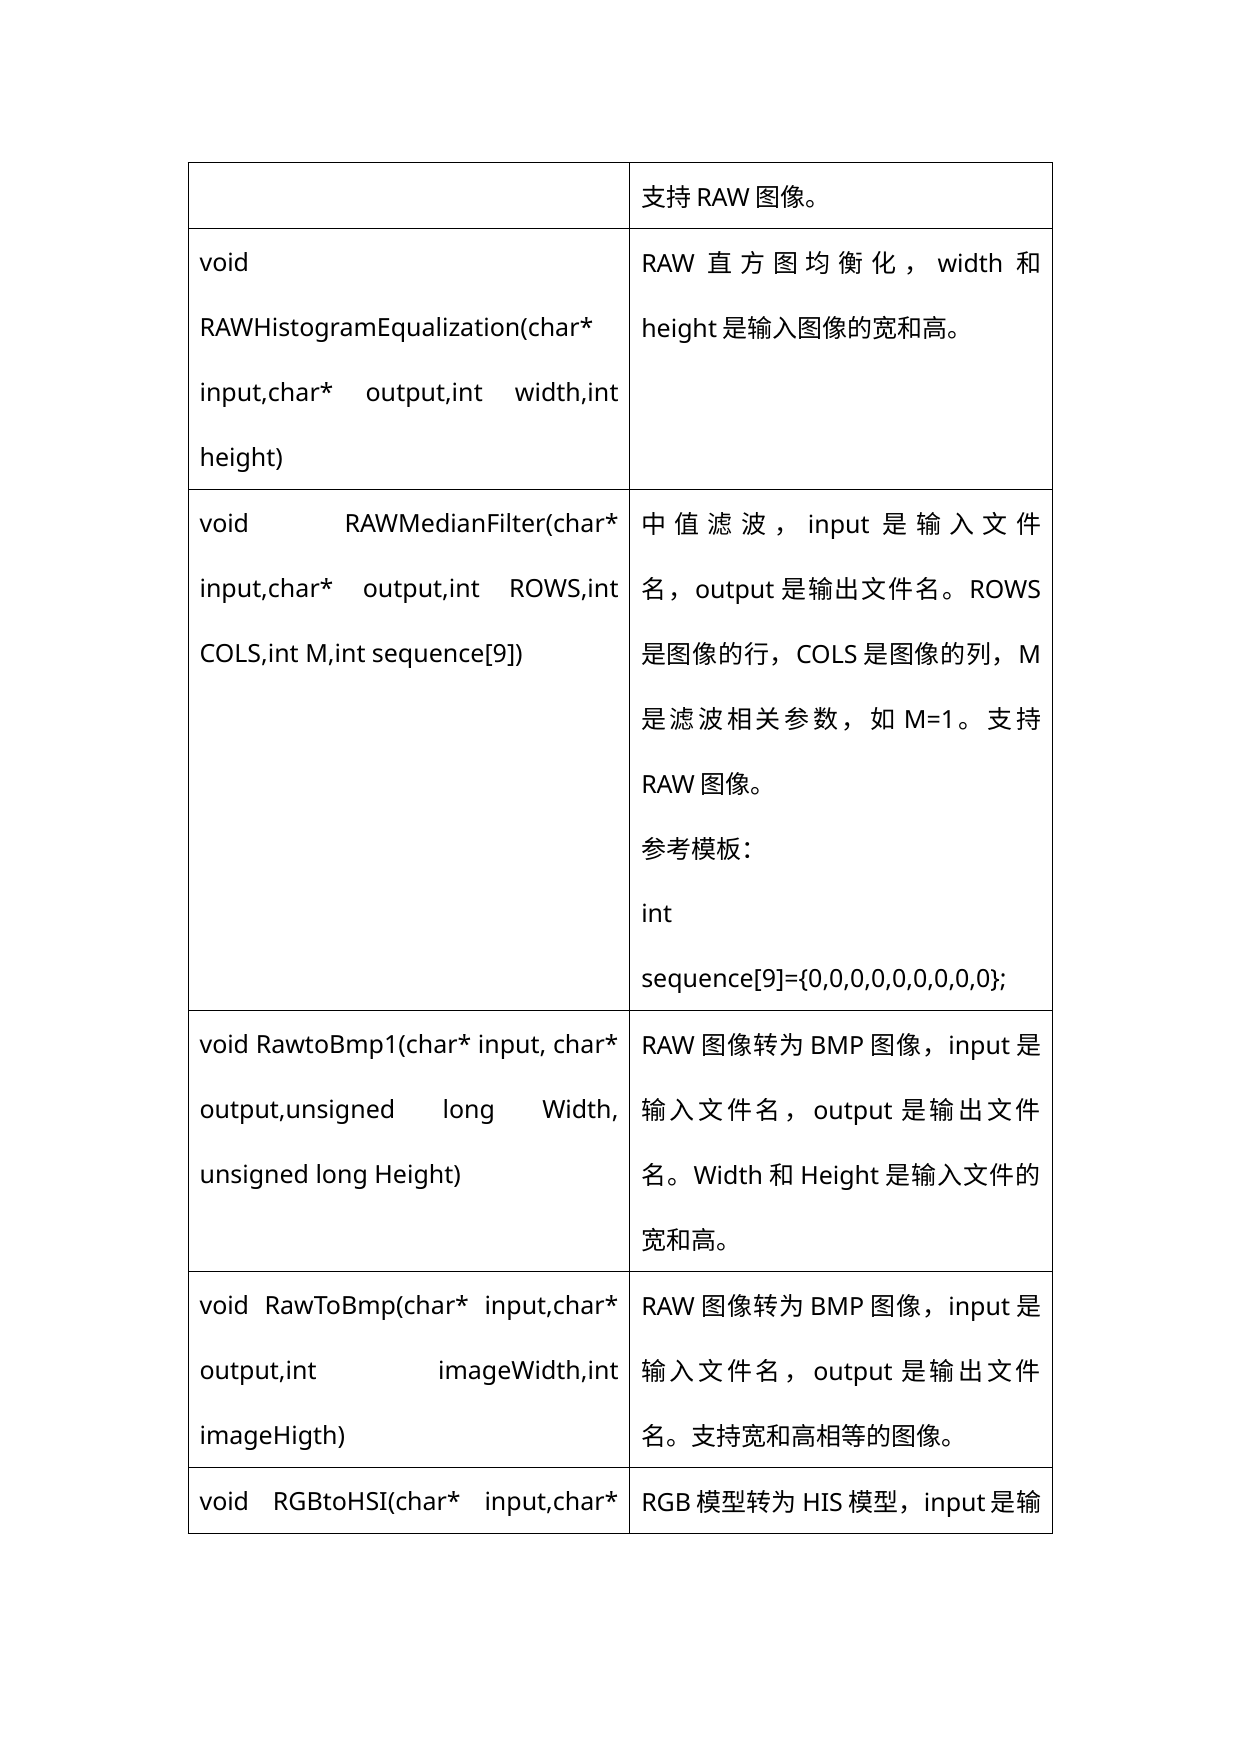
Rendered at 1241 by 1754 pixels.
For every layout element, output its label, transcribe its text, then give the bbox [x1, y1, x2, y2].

table_cell 中值滤波，input是输入文件名，output是输出文件名。ROWS是图像的行，COLS是图像的列，M是滤波相关参数，如M=1。支持RAW图像。 参考模板： int sequence[9]={0,0,0,0,0,0,0,0,0}; [630, 490, 1052, 1010]
table_cell RAW图像转为BMP图像，input是输入文件名，output是输出文件名。支持宽和高相等的图像。 [630, 1272, 1052, 1467]
table_cell void RAWHistogramEqualization(char* input,char* output,int width,int height) [189, 229, 629, 489]
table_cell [189, 163, 629, 228]
table_cell void RAWMedianFilter(char* input,char* output,int ROWS,int COLS,int M,int sequence[9]) [189, 490, 629, 1010]
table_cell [630, 163, 1052, 228]
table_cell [189, 1468, 629, 1533]
table_cell RAW图像转为BMP图像，input是输入文件名，output是输出文件名。Width和Height是输入文件的宽和高。 [630, 1011, 1052, 1271]
table_cell RAW直方图均衡化，width和height是输入图像的宽和高。 [630, 229, 1052, 489]
table_cell void RawToBmp(char* input,char* output,int imageWidth,int imageHigth) [189, 1272, 629, 1467]
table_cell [630, 1468, 1052, 1533]
table_cell void RawtoBmp1(char* input, char* output,unsigned long Width, unsigned long Height) [189, 1011, 629, 1271]
